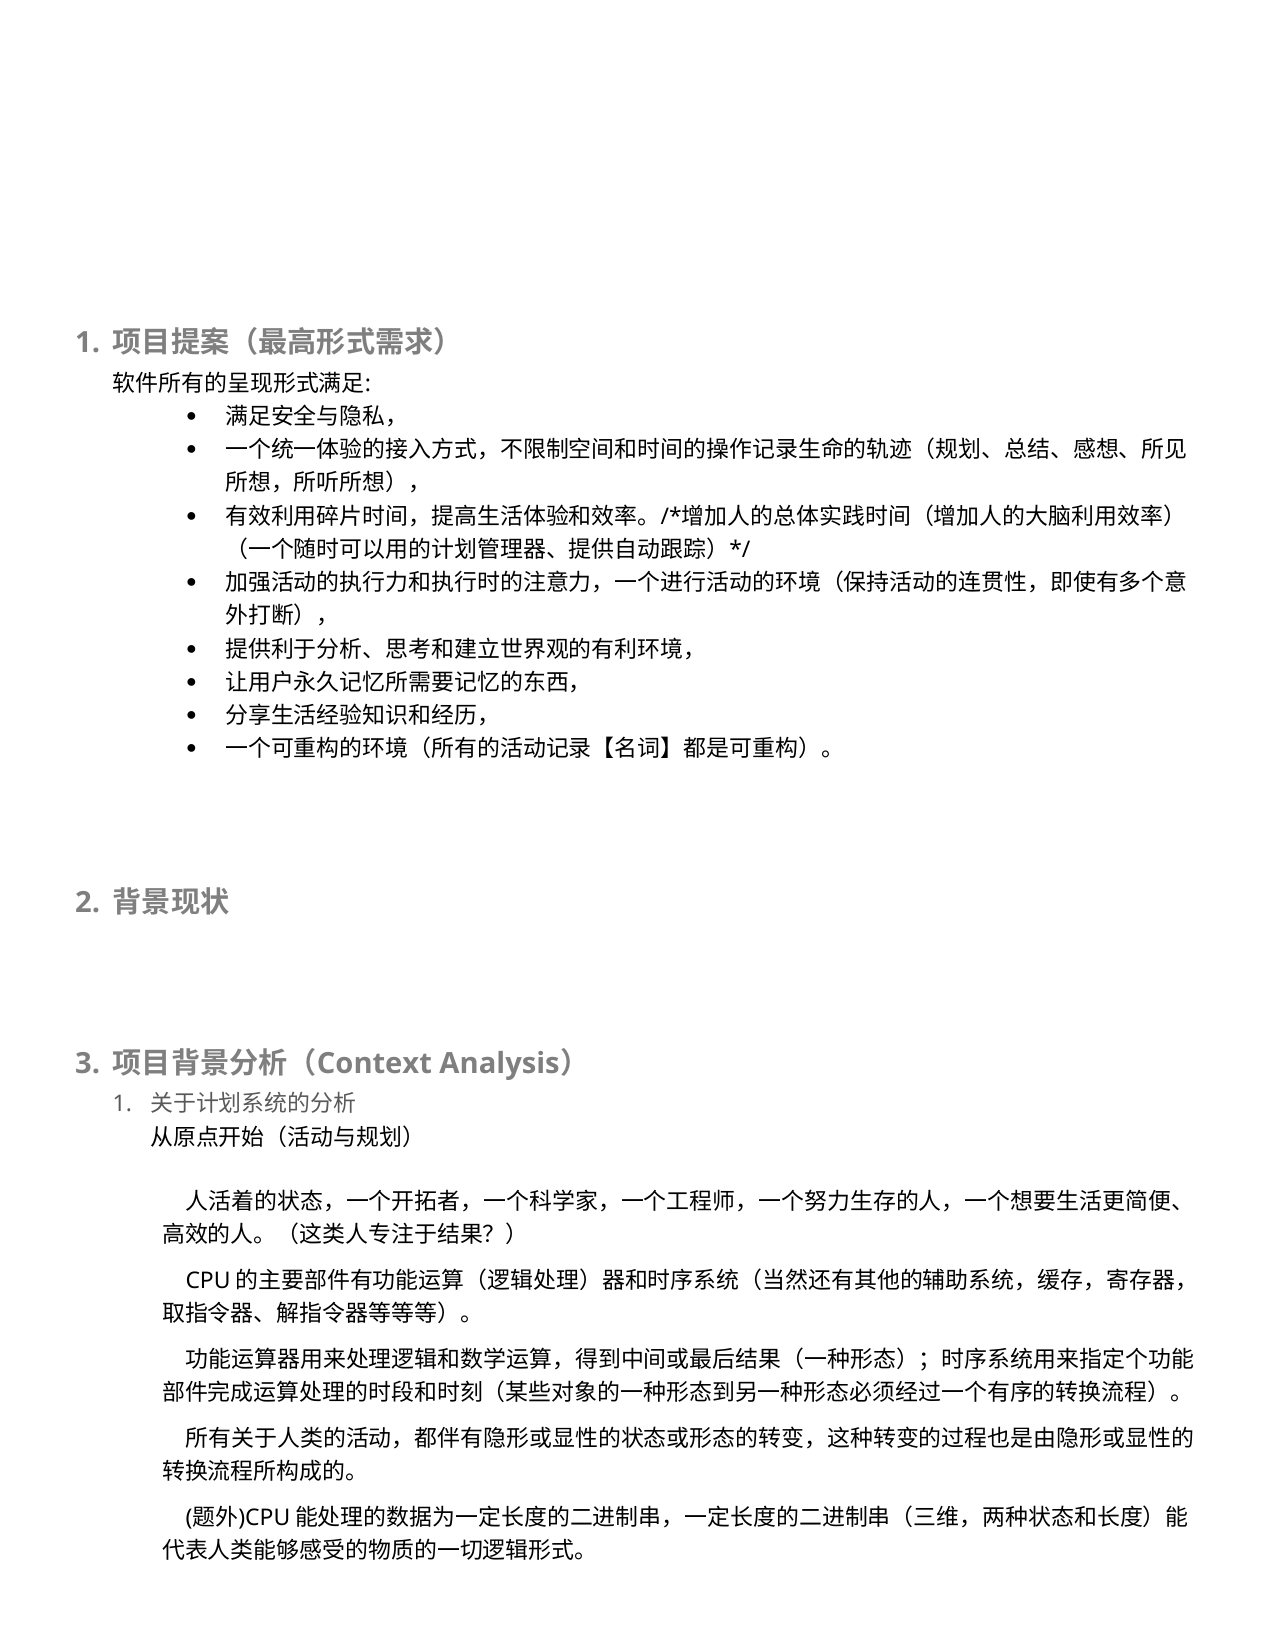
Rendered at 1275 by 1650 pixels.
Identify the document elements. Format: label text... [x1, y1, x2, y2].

text 人活着的状态，一个开拓者，一个科学家，一个工程师，一个努力生存的人，一个想要生活更简便、高效的人。（这类人专注于结果？） [162, 1183, 1200, 1249]
subtitle 项目背景分析（Context Analysis） [75, 1039, 1200, 1082]
list 分享生活经验知识和经历， [187, 697, 1200, 730]
text 功能运算器用来处理逻辑和数学运算，得到中间或最后结果（一种形态）；时序系统用来指定个功能部件完成运算处理的时段和时刻（某些对象的一种形态到另一种形态必须经过一个有序的转换流程）。 [162, 1341, 1200, 1407]
text 从原点开始（活动与规划） [150, 1118, 1200, 1152]
text 所有关于人类的活动，都伴有隐形或显性的状态或形态的转变，这种转变的过程也是由隐形或显性的转换流程所构成的。 [162, 1420, 1200, 1486]
subtitle 项目提案（最高形式需求） [75, 319, 1200, 361]
list 有效利用碎片时间，提高生活体验和效率。/*增加人的总体实践时间（增加人的大脑利用效率）（一个随时可以用的计划管理器、提供自动跟踪）*/ [187, 497, 1200, 564]
list 一个可重构的环境（所有的活动记录【名词】都是可重构）。 [187, 730, 1200, 763]
list 加强活动的执行力和执行时的注意力，一个进行活动的环境（保持活动的连贯性，即使有多个意外打断）， [187, 564, 1200, 631]
list 一个统一体验的接入方式，不限制空间和时间的操作记录生命的轨迹（规划、总结、感想、所见所想，所听所想）， [187, 431, 1200, 497]
list 关于计划系统的分析 [112, 1085, 1200, 1118]
text 软件所有的呈现形式满足: [112, 364, 1200, 398]
list 让用户永久记忆所需要记忆的东西， [187, 664, 1200, 697]
text CPU的主要部件有功能运算（逻辑处理）器和时序系统（当然还有其他的辅助系统，缓存，寄存器，取指令器、解指令器等等等）。 [162, 1262, 1200, 1328]
subtitle 背景现状 [75, 878, 1200, 921]
list 满足安全与隐私， [187, 398, 1200, 431]
list 提供利于分析、思考和建立世界观的有利环境， [187, 631, 1200, 664]
text (题外)CPU能处理的数据为一定长度的二进制串，一定长度的二进制串（三维，两种状态和长度）能代表人类能够感受的物质的一切逻辑形式。 [162, 1499, 1200, 1565]
